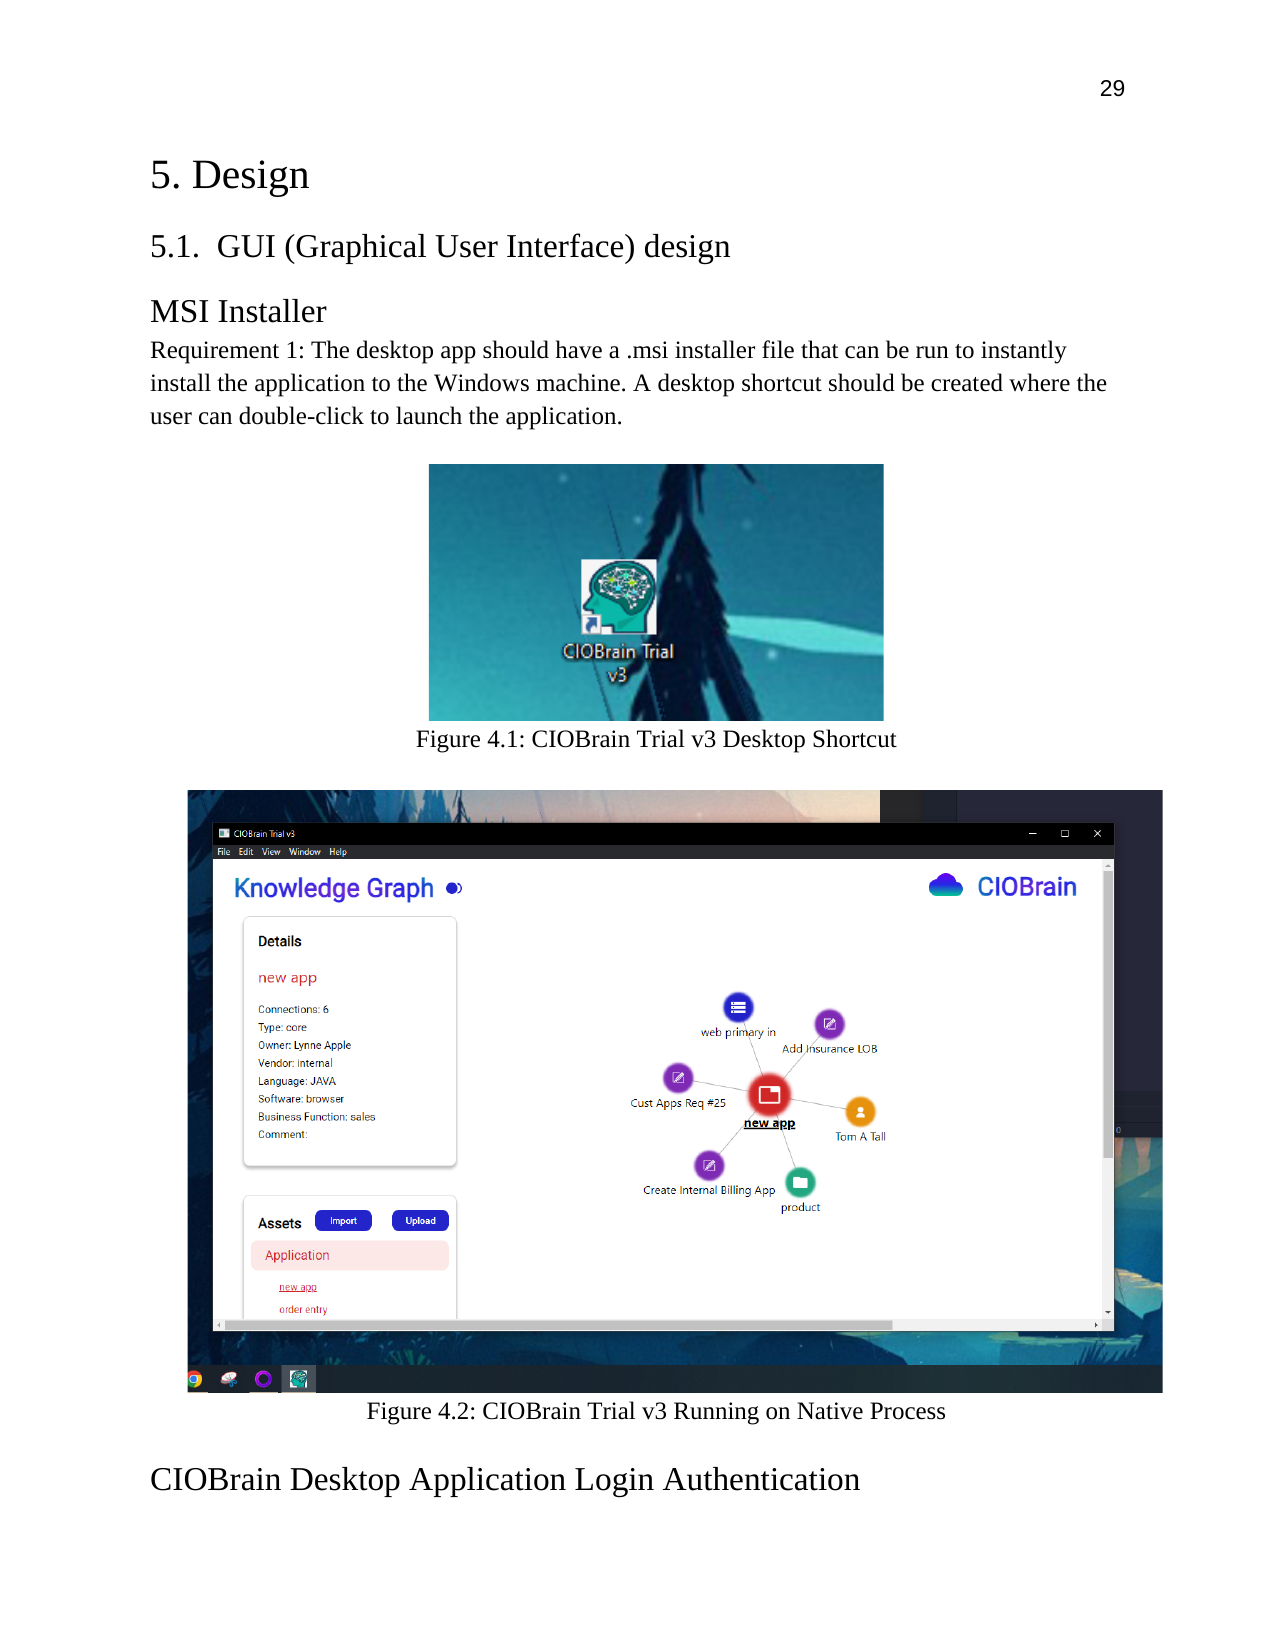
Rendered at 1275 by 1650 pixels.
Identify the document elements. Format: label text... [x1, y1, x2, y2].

subtitle Figure 4.2: CIOBrain Trial v3 Running on Native Process [187, 1396, 1125, 1425]
subtitle 5. Design [150, 150, 1125, 198]
text MSI Installer [150, 291, 1125, 329]
subtitle Figure 4.1: CIOBrain Trial v3 Desktop Shortcut [187, 724, 1125, 753]
text CIOBrain Desktop Application Login Authentication [150, 1459, 1125, 1498]
picture [428, 464, 884, 721]
text Requirement 1: The desktop app should have a .msi installer file that can be run to instantly install the application to the Windows machine. A desktop shortcut should be created where the user can double-click to launch the application. [150, 335, 1125, 430]
picture [187, 790, 1163, 1393]
subtitle 5.1. GUI (Graphical User Interface) design [150, 226, 1125, 264]
